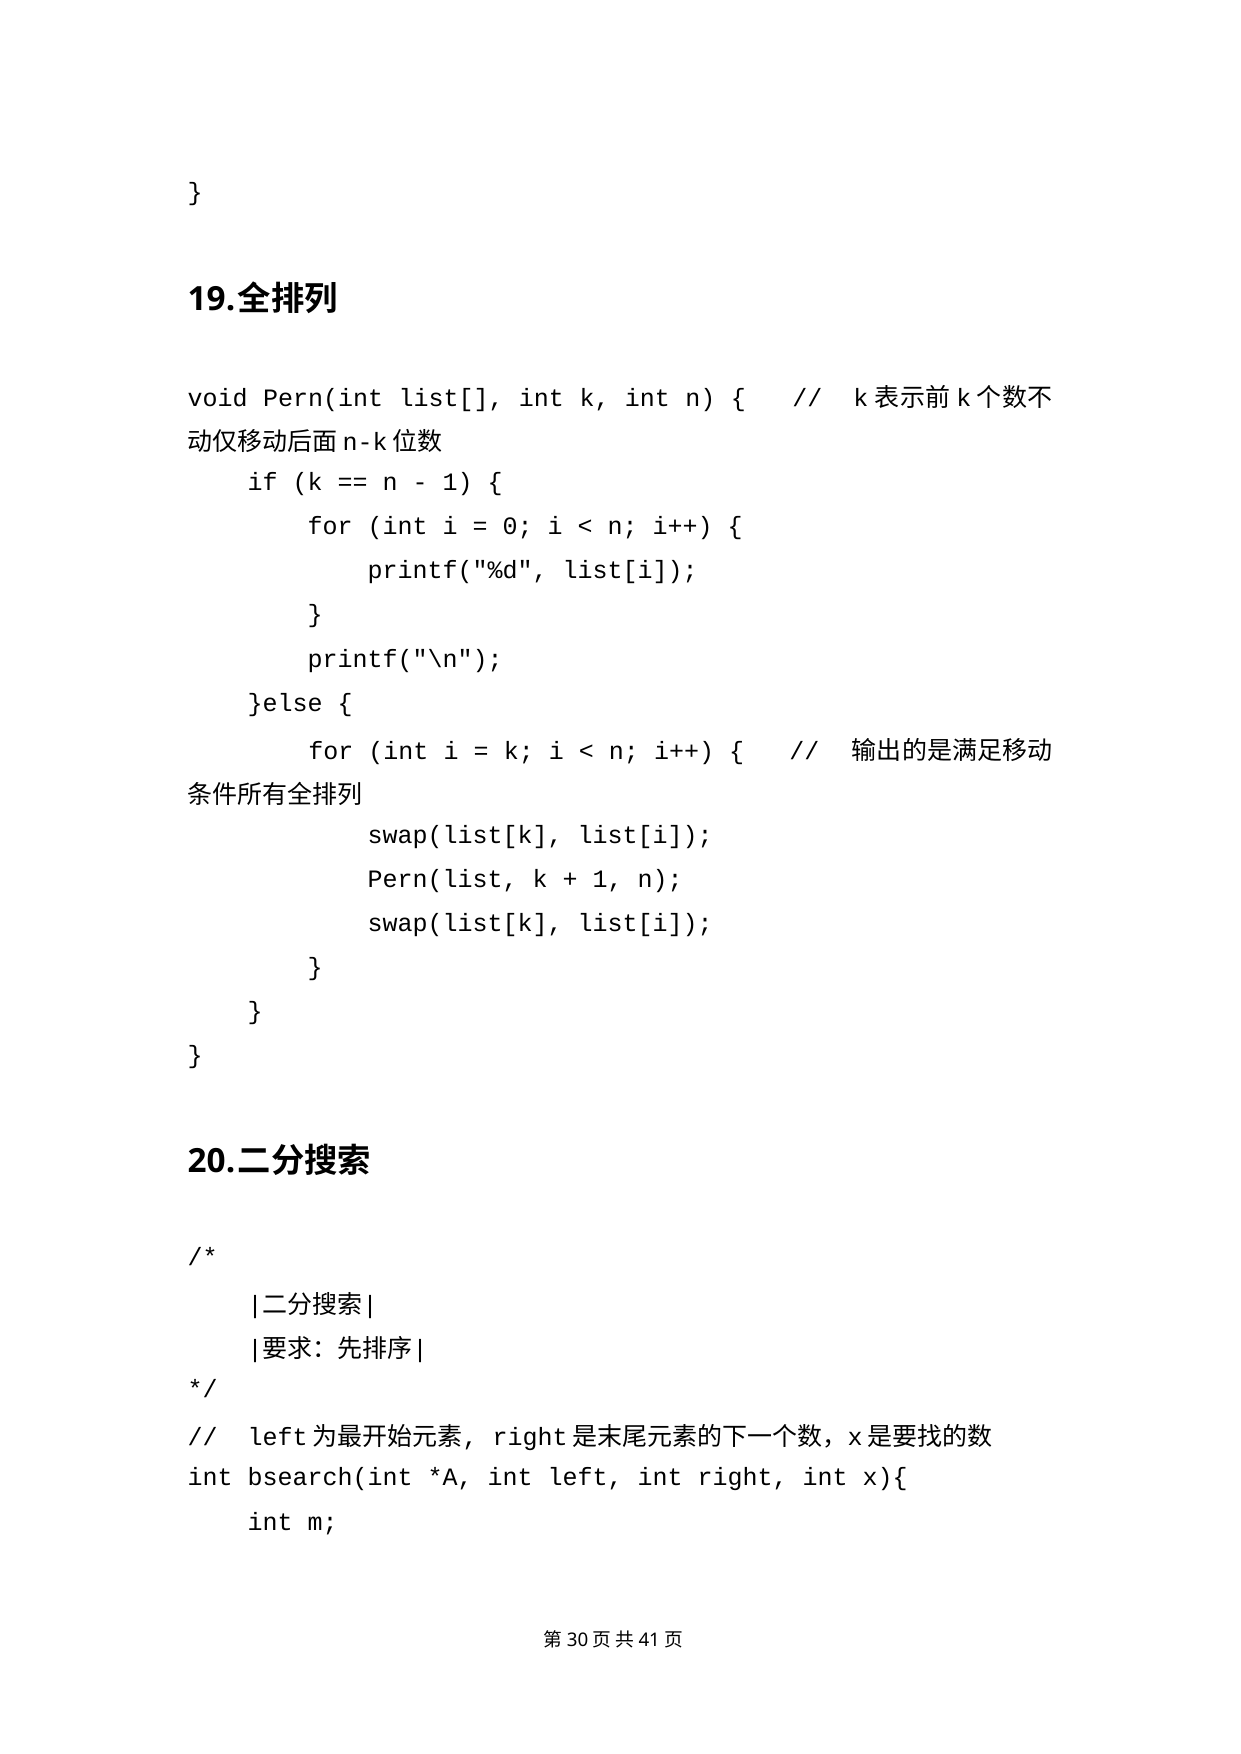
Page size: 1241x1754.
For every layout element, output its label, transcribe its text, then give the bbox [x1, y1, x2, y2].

text } [187, 947, 1053, 991]
text }else { [187, 682, 1053, 726]
text void Pern(int list[], int k, int n) { // k表示前k个数不动仅移动后面n-k位数 [187, 374, 1053, 462]
text printf("%d", list[i]); [187, 550, 1053, 594]
text |要求：先排序| [187, 1325, 1053, 1369]
text swap(list[k], list[i]); [187, 814, 1053, 859]
text Pern(list, k + 1, n); [187, 859, 1053, 903]
text */ [187, 1369, 1053, 1413]
text swap(list[k], list[i]); [187, 903, 1053, 947]
text int m; [187, 1501, 1053, 1545]
text } [187, 1035, 1053, 1079]
subtitle 二分搜索 [187, 1114, 1053, 1202]
text // left为最开始元素, right是末尾元素的下一个数，x是要找的数 [187, 1413, 1053, 1457]
subtitle 全排列 [187, 251, 1053, 339]
text for (int i = 0; i < n; i++) { [187, 506, 1053, 550]
text int bsearch(int *A, int left, int right, int x){ [187, 1457, 1053, 1501]
text /* [187, 1237, 1053, 1281]
text } [187, 172, 1053, 216]
text if (k == n - 1) { [187, 462, 1053, 506]
text printf("\n"); [187, 638, 1053, 682]
text } [187, 991, 1053, 1035]
text |二分搜索| [187, 1281, 1053, 1325]
text for (int i = k; i < n; i++) { // 输出的是满足移动条件所有全排列 [187, 726, 1053, 814]
text } [187, 594, 1053, 638]
